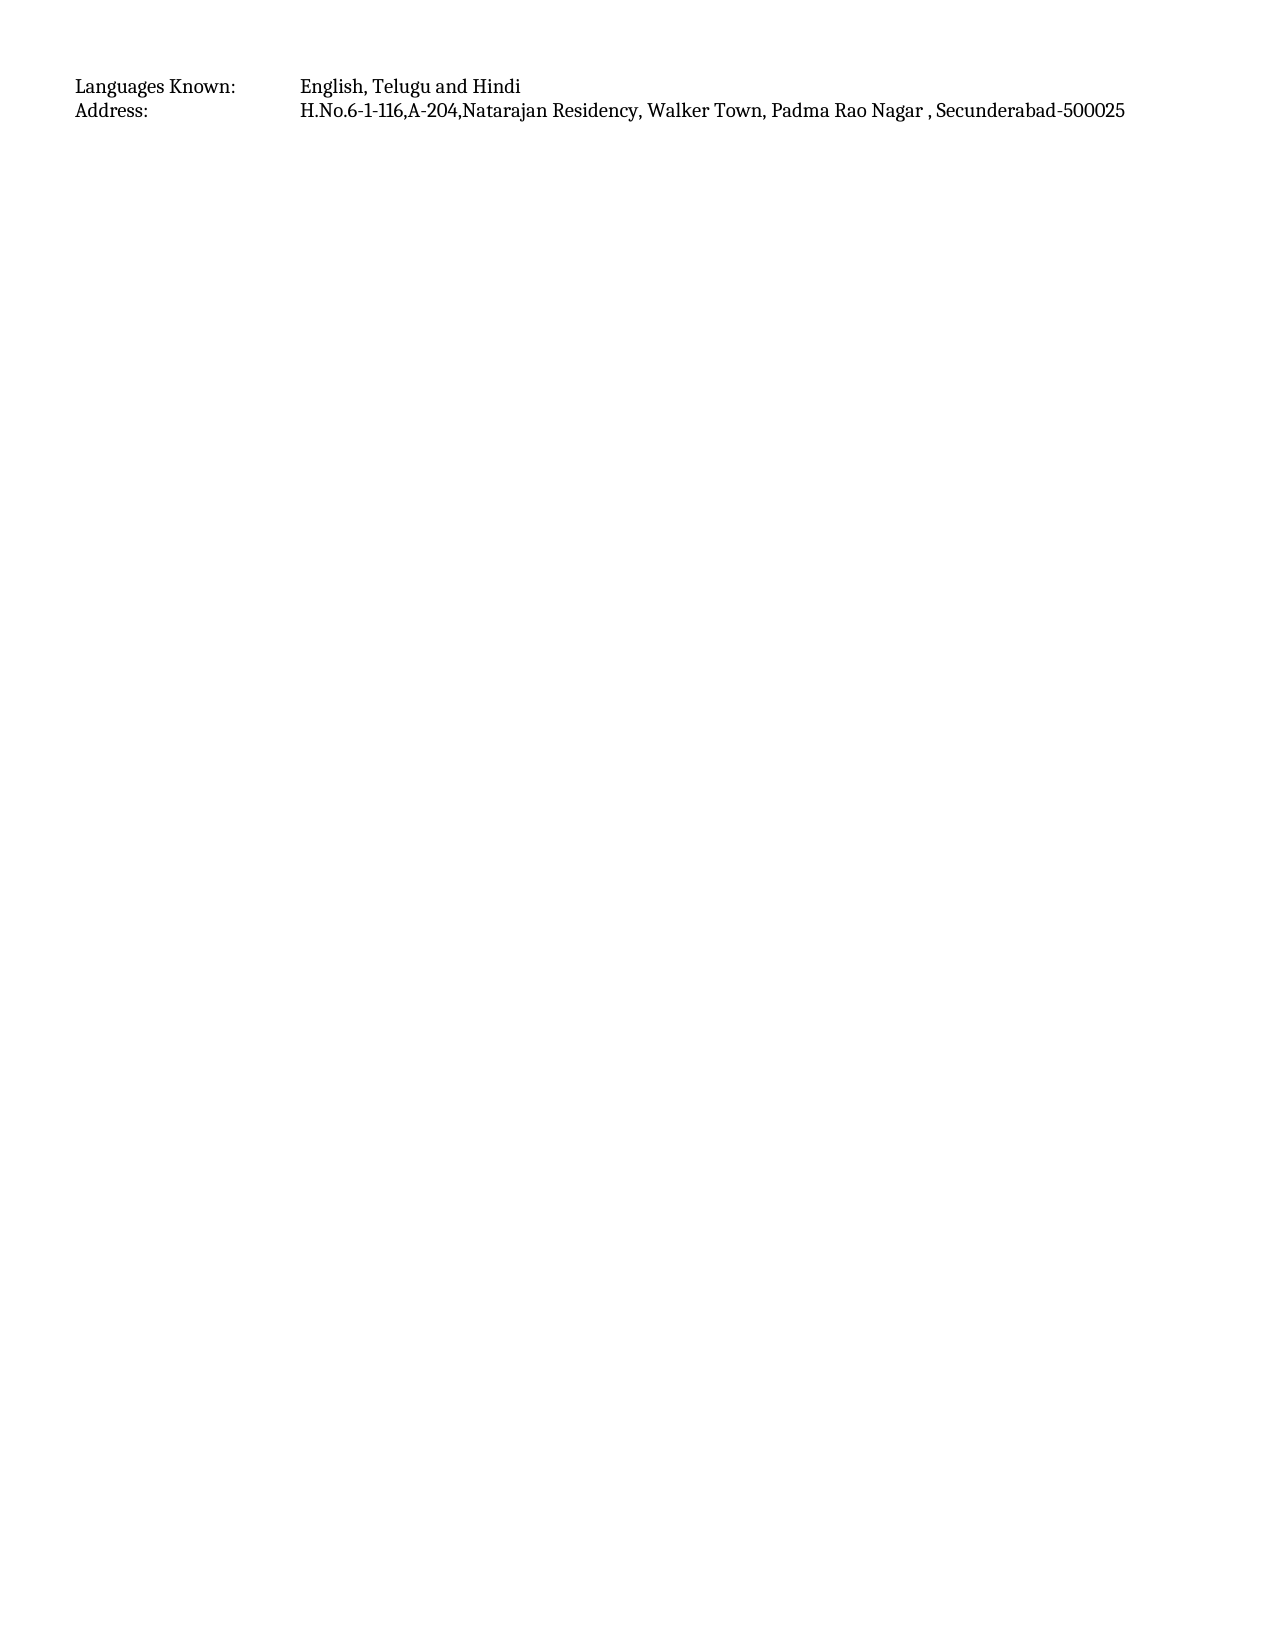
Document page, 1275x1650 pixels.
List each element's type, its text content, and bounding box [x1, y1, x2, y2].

text Languages Known: English, Telugu and Hindi [75, 75, 1200, 99]
text Address: H.No.6-1-116,A-204,Natarajan Residency, Walker Town, Padma Rao Nagar , Secunderabad-500025 [75, 99, 1200, 123]
